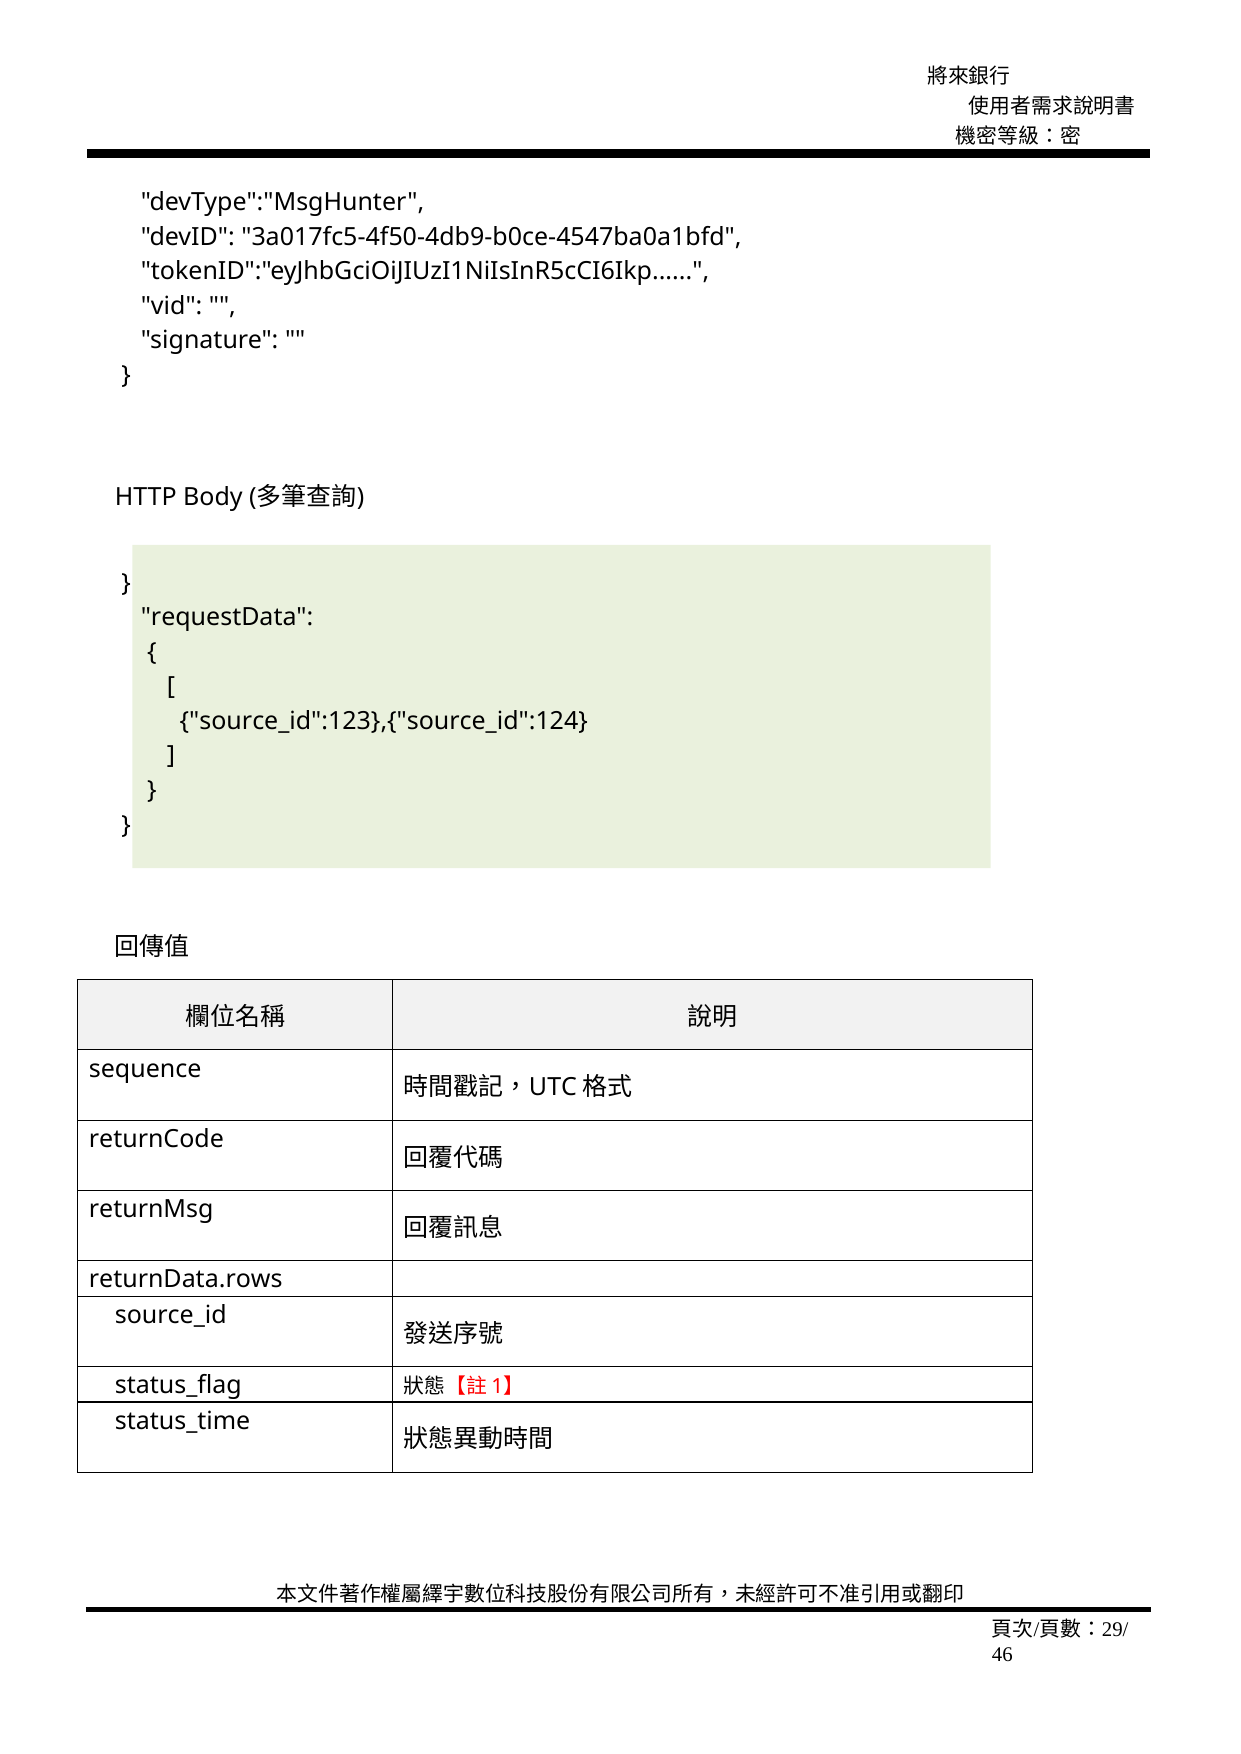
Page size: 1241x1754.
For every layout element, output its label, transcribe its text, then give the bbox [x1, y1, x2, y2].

table_cell 狀態【註1】 [393, 1367, 1032, 1401]
text { [89, 633, 1152, 668]
text "devType":"MsgHunter", [89, 184, 1152, 218]
text "tokenID":"eyJhbGciOiJIUzI1NiIsInR5cCI6Ikp......", [89, 253, 1152, 287]
text "requestData": [89, 599, 1152, 633]
text 回傳值 [89, 910, 1152, 979]
table_cell [393, 1261, 1032, 1296]
table_cell 回覆訊息 [393, 1191, 1032, 1260]
text "vid": "", [89, 287, 1152, 322]
table_cell returnData.rows [78, 1261, 392, 1296]
table_cell 回覆代碼 [393, 1121, 1032, 1190]
text } [89, 806, 1152, 841]
table_cell sequence [78, 1050, 392, 1119]
table_cell 狀態異動時間 [393, 1403, 1032, 1472]
table_cell 發送序號 [393, 1297, 1032, 1366]
table_cell status_flag [78, 1367, 392, 1401]
text ] [89, 737, 1152, 772]
table_cell returnCode [78, 1121, 392, 1190]
text {"source_id":123},{"source_id":124} [89, 702, 1152, 737]
table_cell source_id [78, 1297, 392, 1366]
text } [89, 772, 1152, 806]
table_cell returnMsg [78, 1191, 392, 1260]
table_cell status_time [78, 1403, 392, 1472]
text } [89, 357, 1152, 391]
text "devID": "3a017fc5-4f50-4db9-b0ce-4547ba0a1bfd", [89, 218, 1152, 253]
table_header 欄位名稱 [78, 980, 392, 1049]
text [ [89, 668, 1152, 702]
table_header 說明 [393, 980, 1032, 1049]
text HTTP Body (多筆查詢) [89, 460, 1152, 529]
table_cell 時間戳記，UTC格式 [393, 1050, 1032, 1119]
text "signature": "" [89, 322, 1152, 357]
text } [89, 564, 1152, 599]
